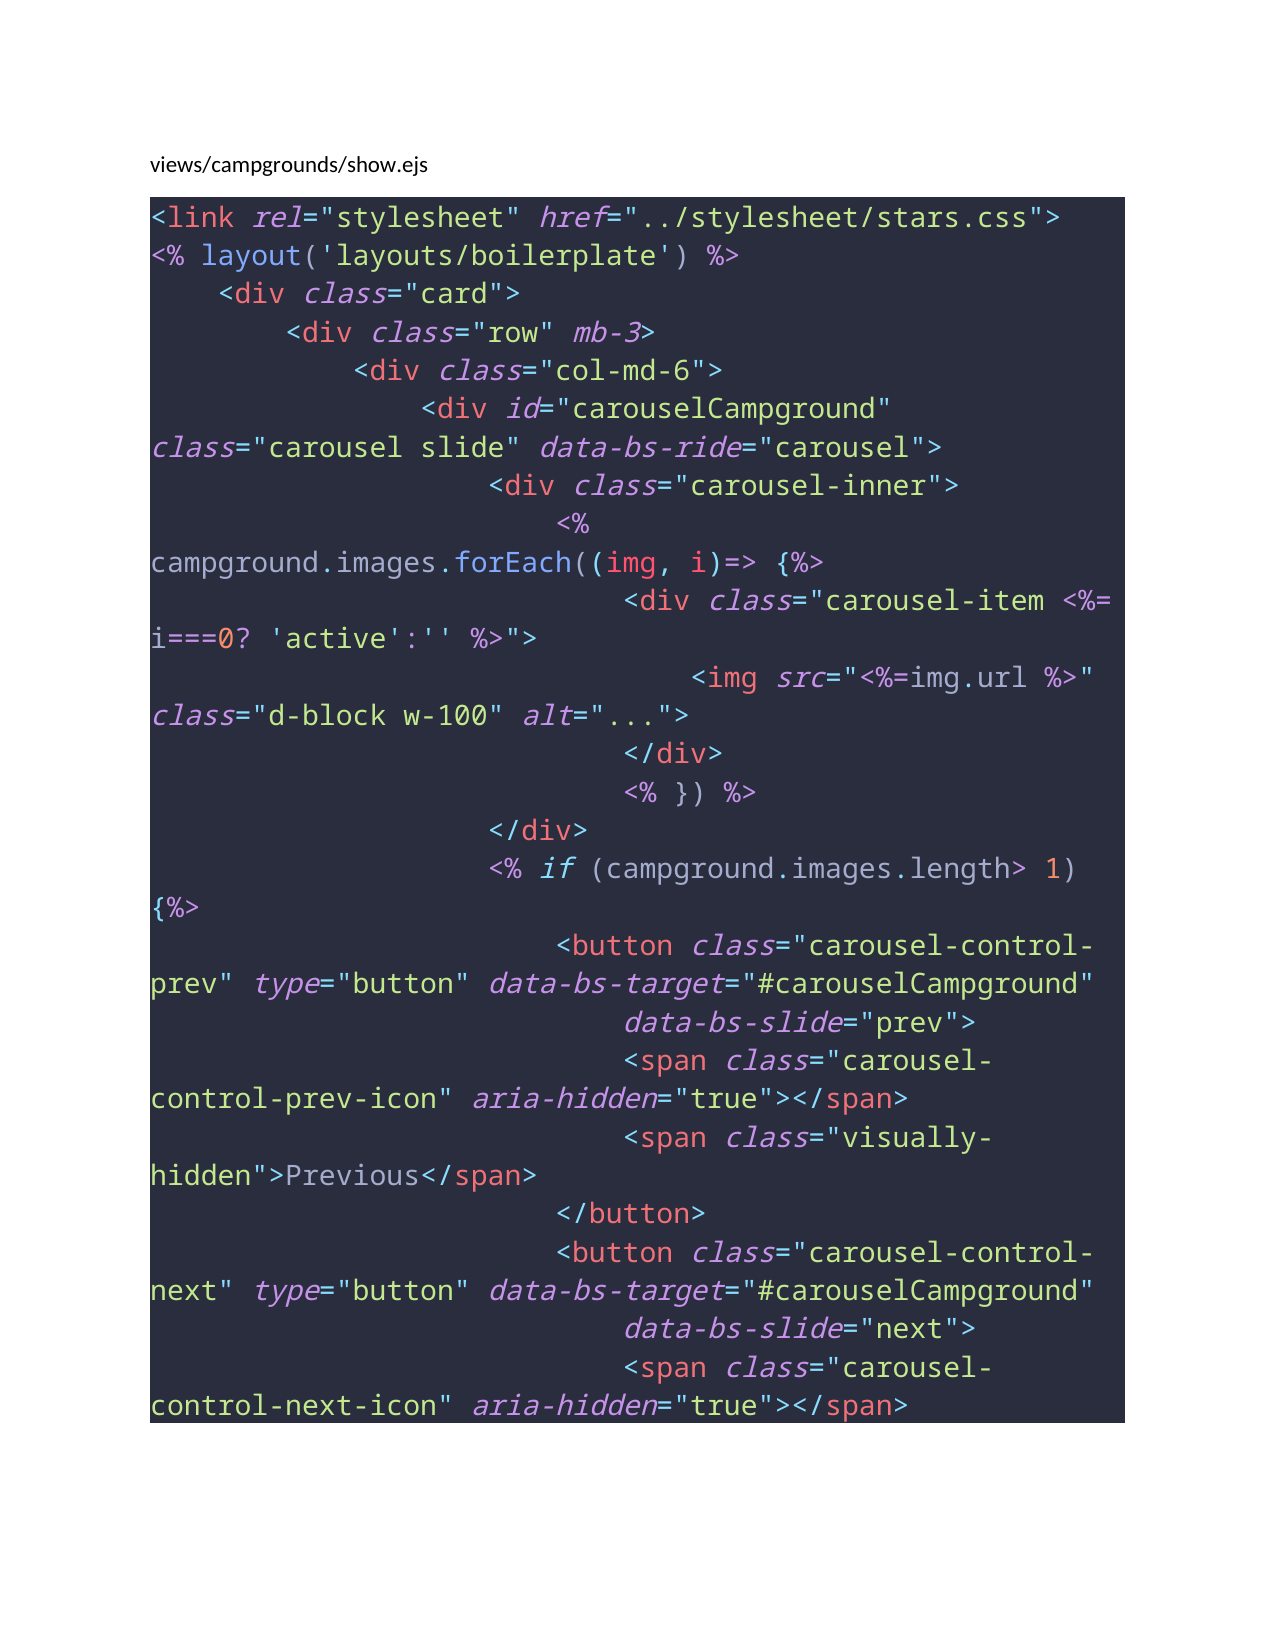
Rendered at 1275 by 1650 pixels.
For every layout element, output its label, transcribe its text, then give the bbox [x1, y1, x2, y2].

text </div> [150, 810, 1125, 848]
text <% campground.images.forEach((img, i)=> {%> [150, 503, 1125, 580]
text <% layout('layouts/boilerplate') %> [150, 235, 1125, 273]
text data-bs-slide="next"> [150, 1308, 1125, 1347]
text <div class="row" mb-3> [150, 312, 1125, 350]
text <div id="carouselCampground" class="carousel slide" data-bs-ride="carousel"> [150, 388, 1125, 465]
text <% }) %> [150, 772, 1125, 810]
text <div class="card"> [150, 273, 1125, 312]
text <div class="carousel-item <%= i===0? 'active':'' %>"> [150, 580, 1125, 657]
text <button class="carousel-control-next" type="button" data-bs-target="#carouselCampground" [150, 1232, 1125, 1308]
text <span class="carousel-control-next-icon" aria-hidden="true"></span> [150, 1347, 1125, 1423]
text <div class="carousel-inner"> [150, 465, 1125, 503]
text <img src="<%=img.url %>" class="d-block w-100" alt="..."> [150, 657, 1125, 733]
text <span class="visually-hidden">Previous</span> [150, 1117, 1125, 1193]
text <div class="col-md-6"> [150, 350, 1125, 388]
text <% if (campground.images.length> 1) {%> [150, 848, 1125, 925]
text </button> [150, 1193, 1125, 1232]
text <link rel="stylesheet" href="../stylesheet/stars.css"> [150, 197, 1125, 235]
text <span class="carousel-control-prev-icon" aria-hidden="true"></span> [150, 1040, 1125, 1117]
text views/campgrounds/show.ejs [150, 150, 1125, 178]
text </div> [150, 733, 1125, 772]
text <button class="carousel-control-prev" type="button" data-bs-target="#carouselCampground" [150, 925, 1125, 1002]
text data-bs-slide="prev"> [150, 1002, 1125, 1040]
